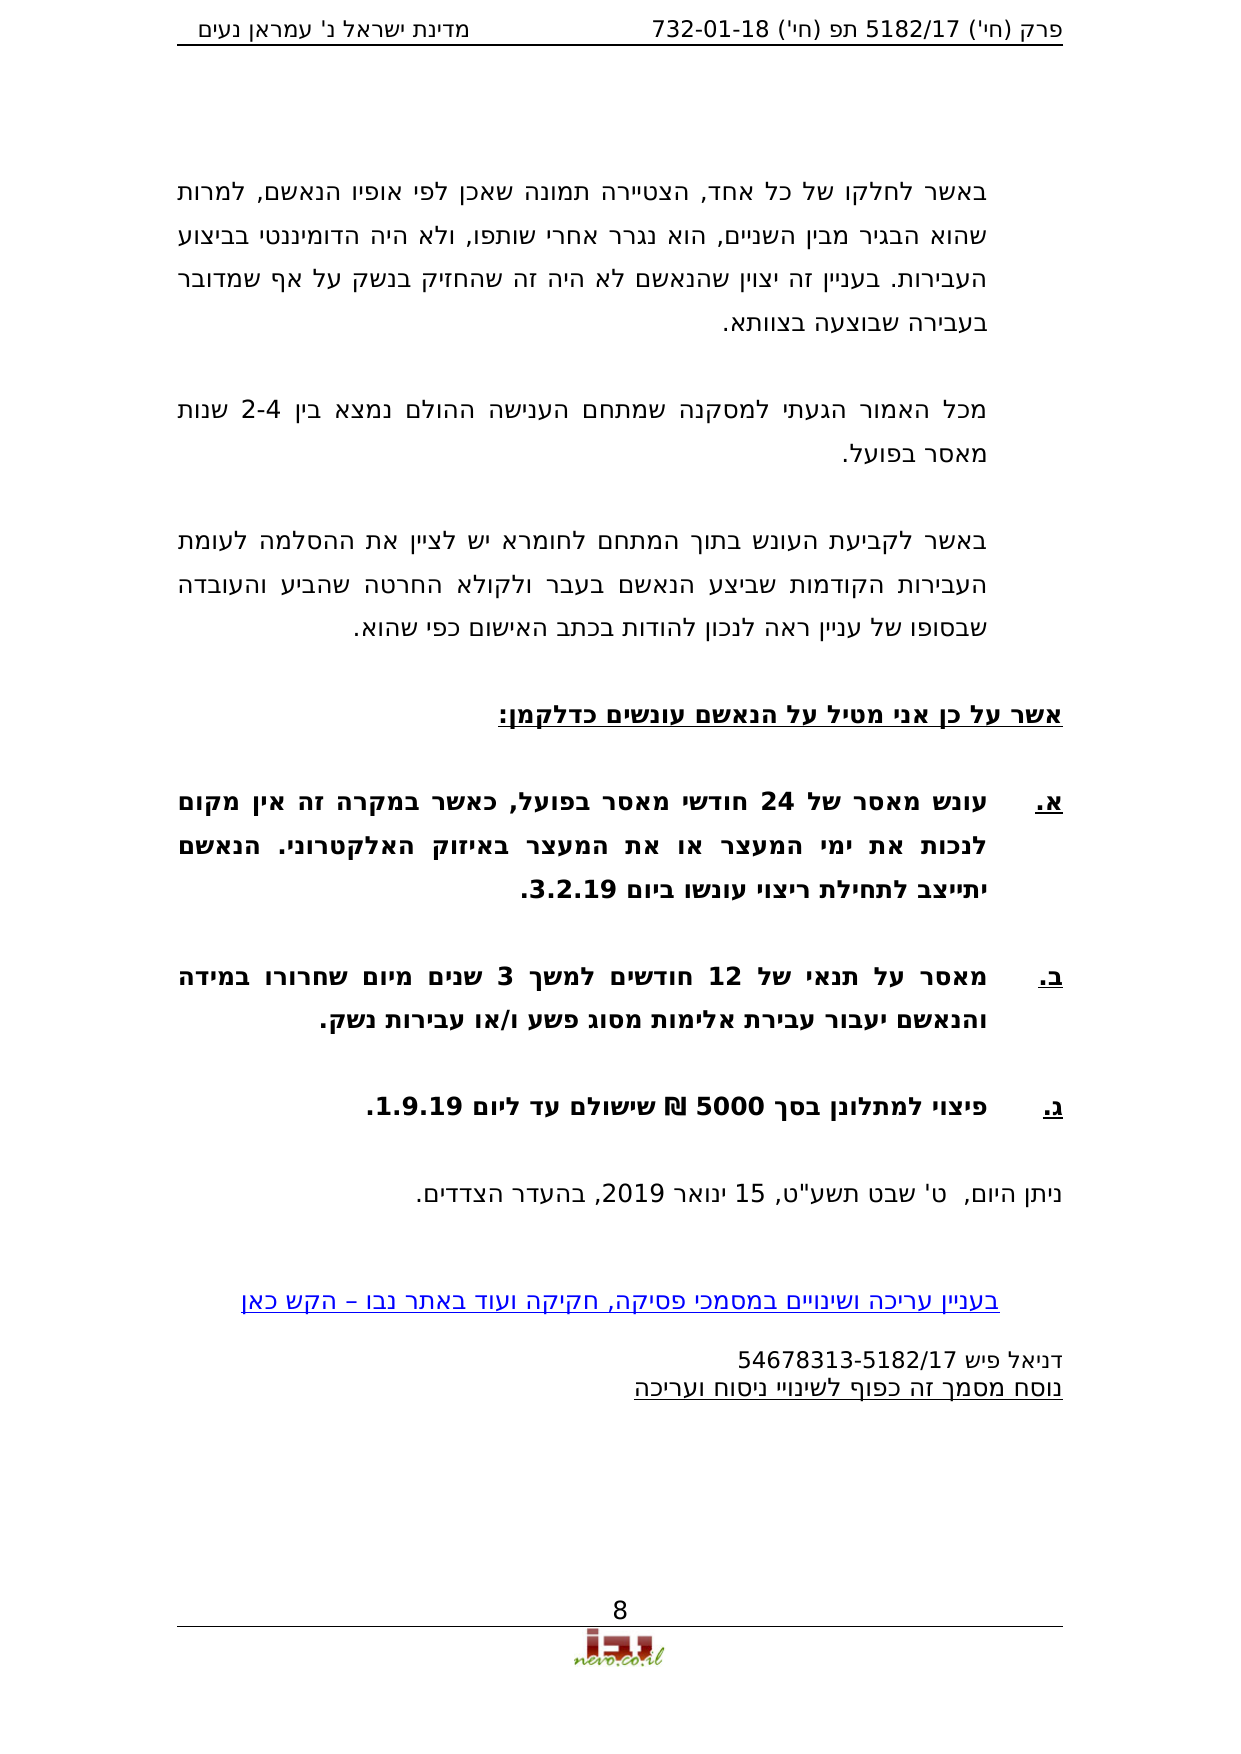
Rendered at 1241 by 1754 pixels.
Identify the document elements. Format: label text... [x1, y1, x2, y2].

picture [574, 1628, 666, 1667]
text ב. מאסר על תנאי של 12 חודשים למשך 3 שנים מיום שחרורו במידה והנאשם יעבור עבירת אלימות מסוג פשע ו/או עבירות נשק. [177, 962, 1063, 1035]
text באשר לחלקו של כל אחד, הצטיירה תמונה שאכן לפי אופיו הנאשם, למרות שהוא הבגיר מבין השניים, הוא נגרר אחרי שותפו, ולא היה הדומיננטי בביצוע העבירות. בעניין זה יצוין שהנאשם לא היה זה שהחזיק בנשק על אף שמדובר בעבירה שבוצעה בצוותא. [177, 177, 1063, 338]
text א. עונש מאסר של 24 חודשי מאסר בפועל, כאשר במקרה זה אין מקום לנכות את ימי המעצר או את המעצר באיזוק האלקטרוני. הנאשם יתייצב לתחילת ריצוי עונשו ביום 3.2.19. [177, 787, 1063, 904]
text מכל האמור הגעתי למסקנה שמתחם הענישה ההולם נמצא בין 2-4 שנות מאסר בפועל. [177, 395, 1063, 468]
text דניאל פיש 54678313-5182/17 [177, 1347, 1063, 1373]
text באשר לקביעת העונש בתוך המתחם לחומרא יש לציין את ההסלמה לעומת העבירות הקודמות שביצע הנאשם בעבר ולקולא החרטה שהביע והעובדה שבסופו של עניין ראה לנכון להודות בכתב האישום כפי שהוא. [177, 526, 1063, 643]
text אשר על כן אני מטיל על הנאשם עונשים כדלקמן: [177, 701, 1063, 730]
text נוסח מסמך זה כפוף לשינויי ניסוח ועריכה [177, 1373, 1063, 1403]
text ניתן היום, ט' שבט תשע"ט, 15 ינואר 2019, בהעדר הצדדים. [177, 1179, 1063, 1208]
text ג. פיצוי למתלונן בסך 5000 ₪ שישולם עד ליום 1.9.19. [177, 1092, 1063, 1122]
text בעניין עריכה ושינויים במסמכי פסיקה, חקיקה ועוד באתר נבו – הקש כאן [177, 1286, 1063, 1316]
